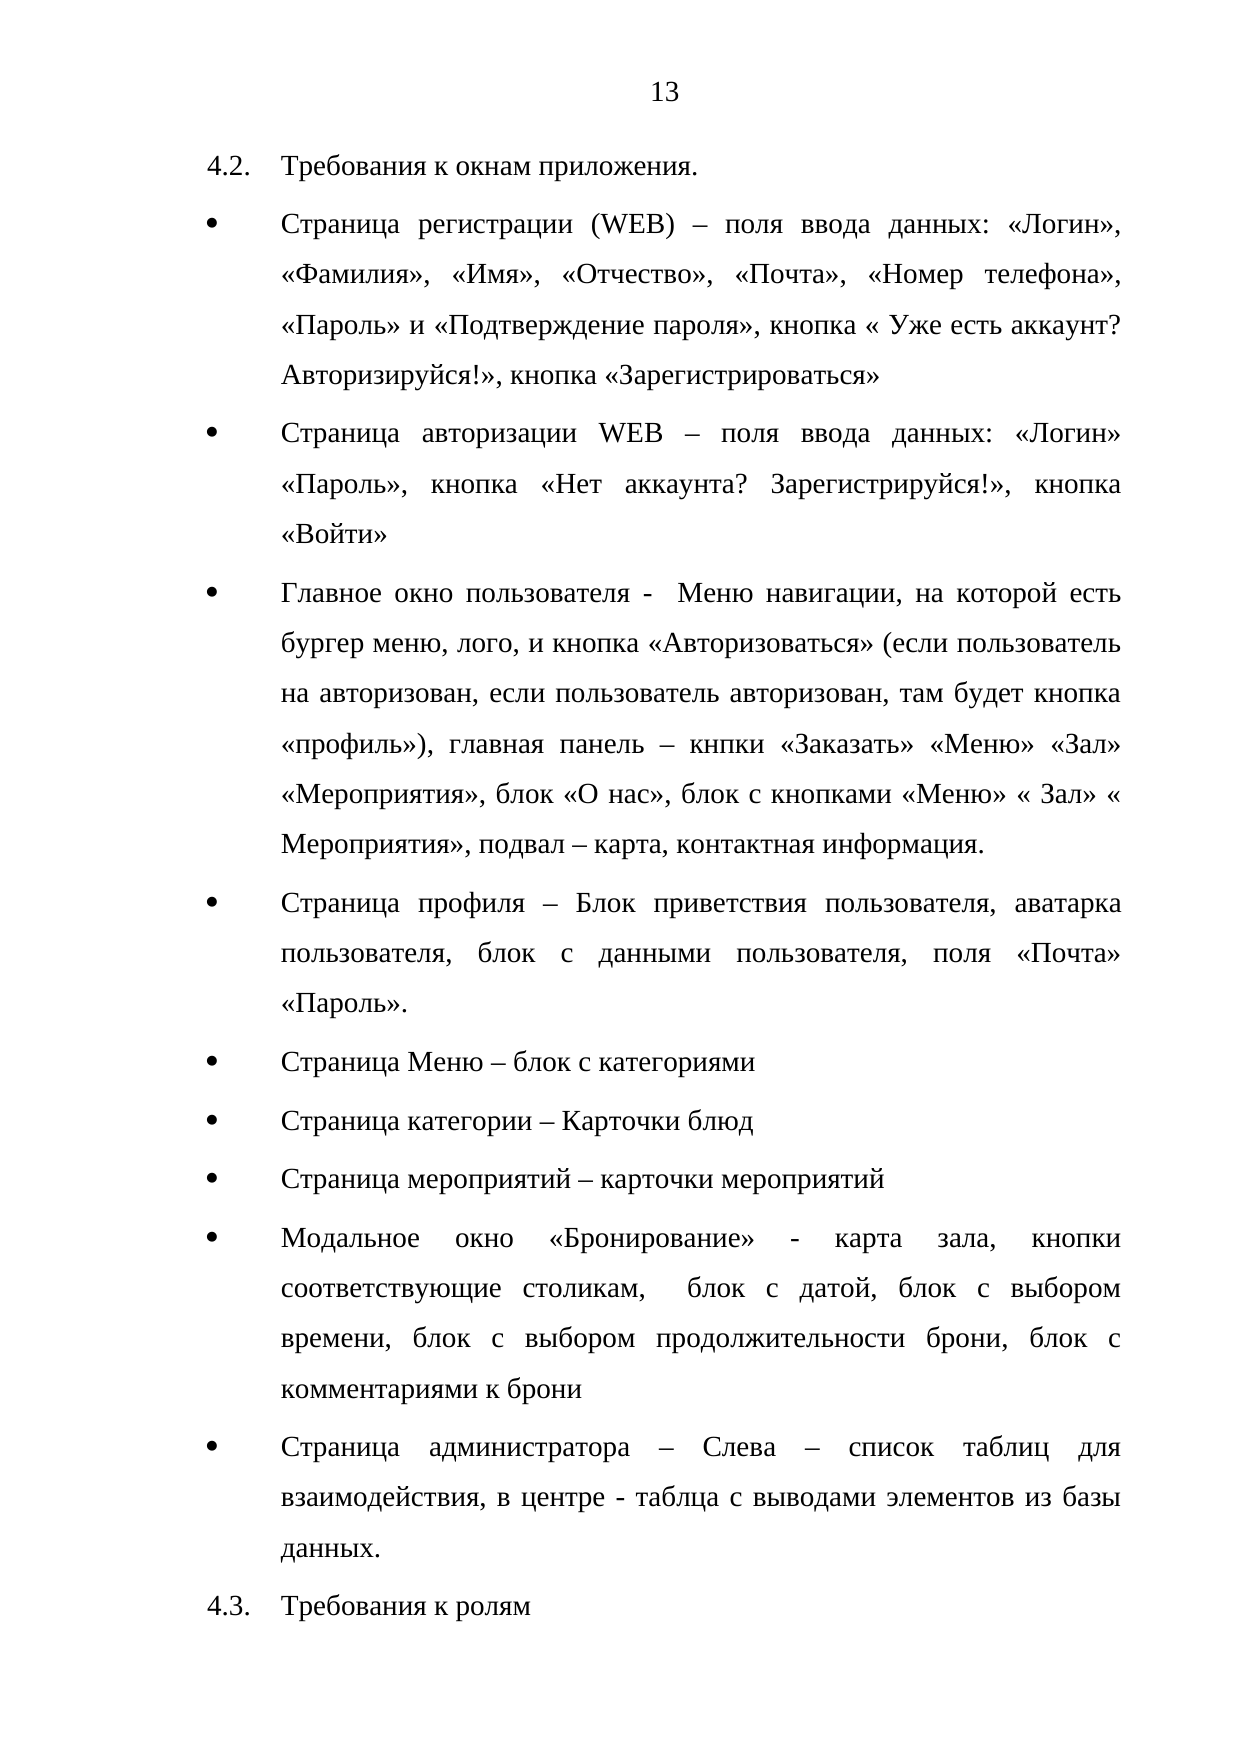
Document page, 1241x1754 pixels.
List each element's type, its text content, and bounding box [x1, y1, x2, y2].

subtitle Страница Меню – блок с категориями [207, 1044, 1122, 1078]
subtitle Модальное окно «Бронирование» - карта зала, кнопки соответствующие столикам, блок с датой, блок с выбором времени, блок с выбором продолжительности брони, блок с комментариями к брони [207, 1220, 1122, 1404]
subtitle Страница регистрации (WEB) – поля ввода данных: «Логин», «Фамилия», «Имя», «Отчество», «Почта», «Номер телефона», «Пароль» и «Подтверждение пароля», кнопка « Уже есть аккаунт? Авторизируйся!», кнопка «Зарегистрироваться» [207, 206, 1122, 391]
subtitle Страница мероприятий – карточки мероприятий [207, 1161, 1122, 1195]
subtitle Страница администратора – Слева – список таблиц для взаимодействия, в центре - таблца с выводами элементов из базы данных. [207, 1429, 1122, 1563]
subtitle Требования к ролям [207, 1588, 1122, 1622]
subtitle Главное окно пользователя - Меню навигации, на которой есть бургер меню, лого, и кнопка «Авторизоваться» (если пользователь на авторизован, если пользователь авторизован, там будет кнопка «профиль»), главная панель – кнпки «Заказать» «Меню» «Зал» «Мероприятия», блок «О нас», блок с кнопками «Меню» « Зал» « Мероприятия», подвал – карта, контактная информация. [207, 575, 1122, 860]
subtitle Страница профиля – Блок приветствия пользователя, аватарка пользователя, блок с данными пользователя, поля «Почта» «Пароль». [207, 885, 1122, 1019]
subtitle Страница категории – Карточки блюд [207, 1103, 1122, 1136]
subtitle Требования к окнам приложения. [207, 148, 1122, 181]
subtitle Страница авторизации WEB – поля ввода данных: «Логин» «Пароль», кнопка «Нет аккаунта? Зарегистрируйся!», кнопка «Войти» [207, 416, 1122, 550]
